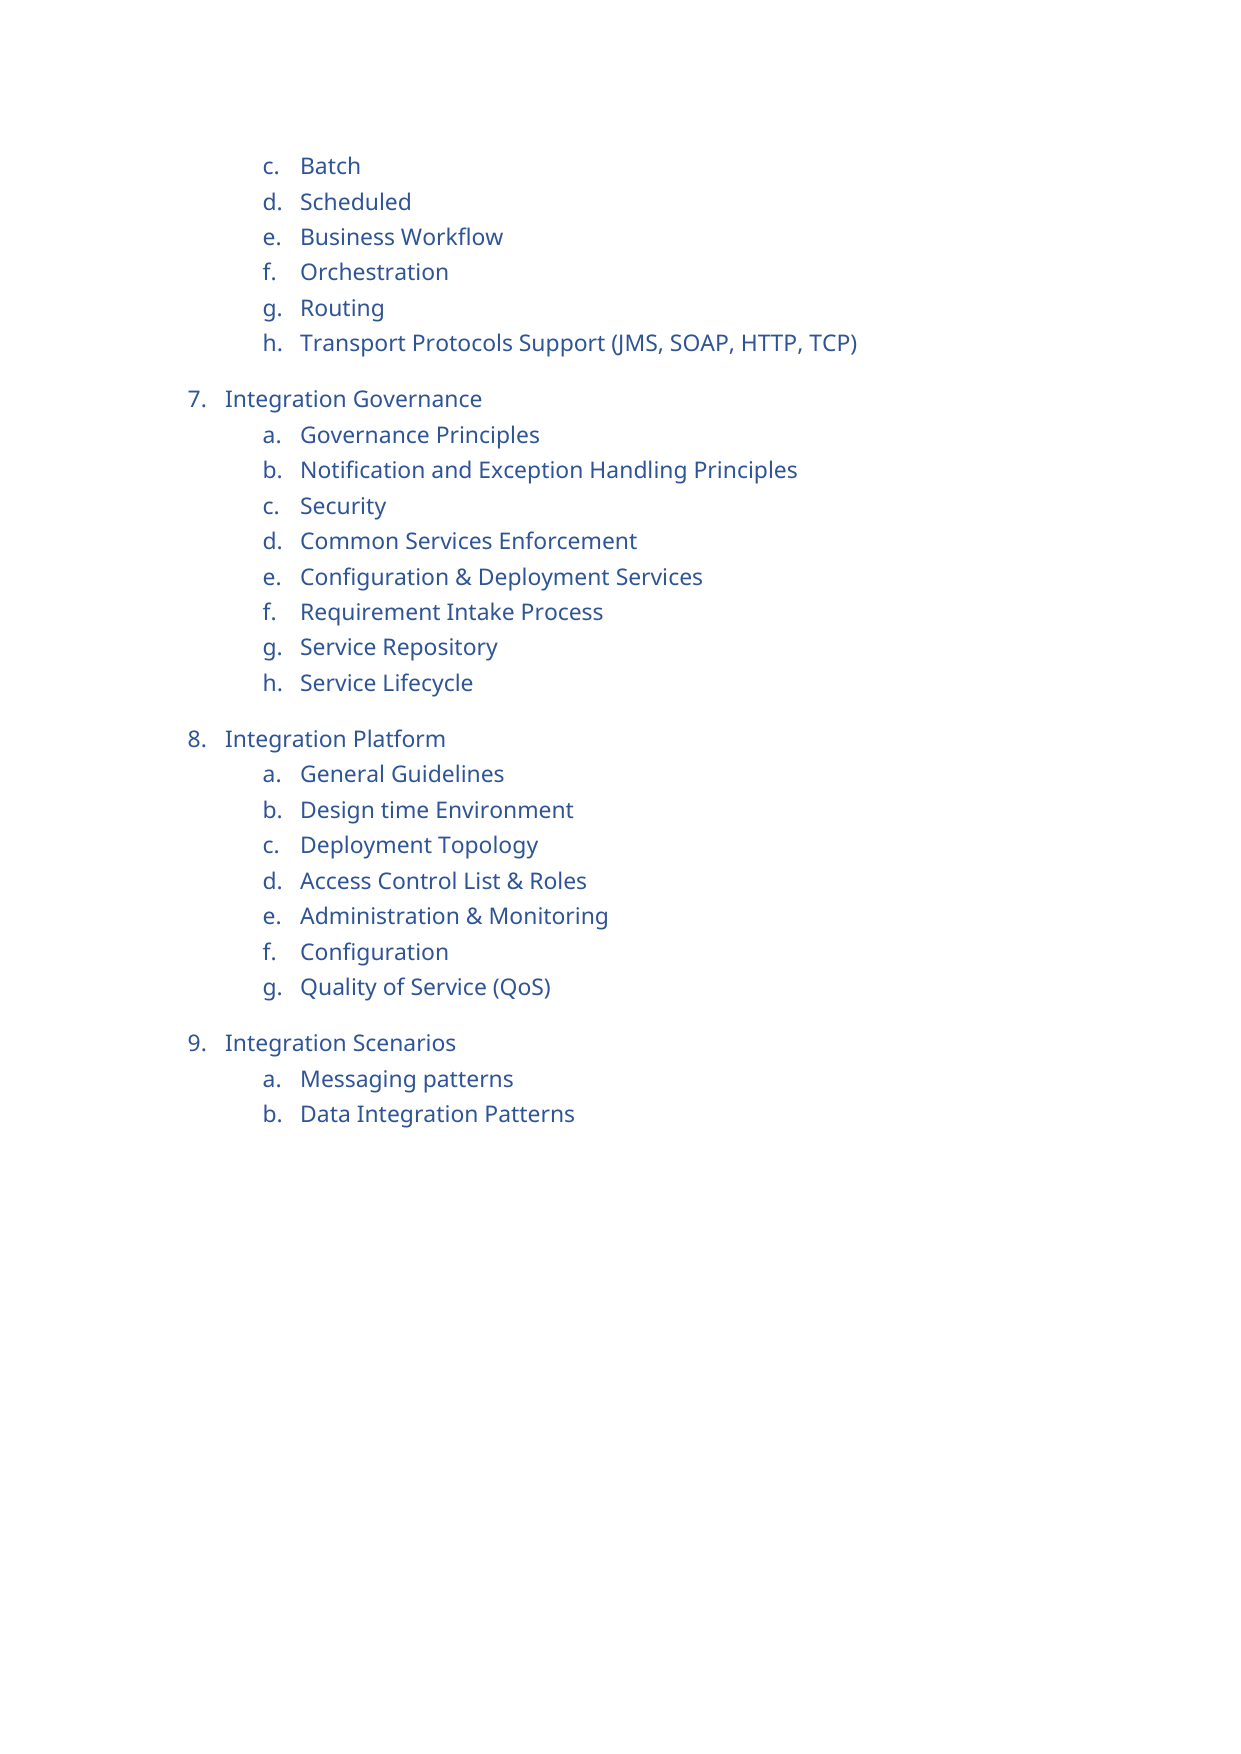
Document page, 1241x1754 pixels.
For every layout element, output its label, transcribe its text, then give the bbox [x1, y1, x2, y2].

subtitle Batch [262, 150, 1090, 181]
subtitle Deployment Topology [262, 829, 1090, 860]
subtitle Transport Protocols Support (JMS, SOAP, HTTP, TCP) [262, 327, 1090, 358]
subtitle Scheduled [262, 185, 1090, 217]
subtitle Security [262, 489, 1090, 521]
subtitle Service Repository [262, 631, 1090, 662]
subtitle Orchestration [262, 256, 1090, 287]
subtitle Routing [262, 292, 1090, 323]
subtitle Service Lifecycle [262, 667, 1090, 698]
subtitle Business Workflow [262, 221, 1090, 252]
subtitle Design time Environment [262, 794, 1090, 825]
subtitle Integration Scenarios [187, 1027, 1090, 1058]
subtitle Administration & Monitoring [262, 900, 1090, 931]
subtitle Governance Principles [262, 419, 1090, 450]
subtitle Requirement Intake Process [262, 596, 1090, 627]
subtitle Quality of Service (QoS) [262, 971, 1090, 1002]
subtitle Configuration & Deployment Services [262, 560, 1090, 592]
subtitle Integration Governance [187, 383, 1090, 414]
subtitle Integration Platform [187, 723, 1090, 754]
subtitle General Guidelines [262, 758, 1090, 789]
subtitle Access Control List & Roles [262, 864, 1090, 896]
subtitle Common Services Enforcement [262, 525, 1090, 556]
subtitle Notification and Exception Handling Principles [262, 454, 1090, 485]
subtitle Data Integration Patterns [262, 1098, 1090, 1129]
subtitle Messaging patterns [262, 1062, 1090, 1094]
subtitle Configuration [262, 935, 1090, 967]
